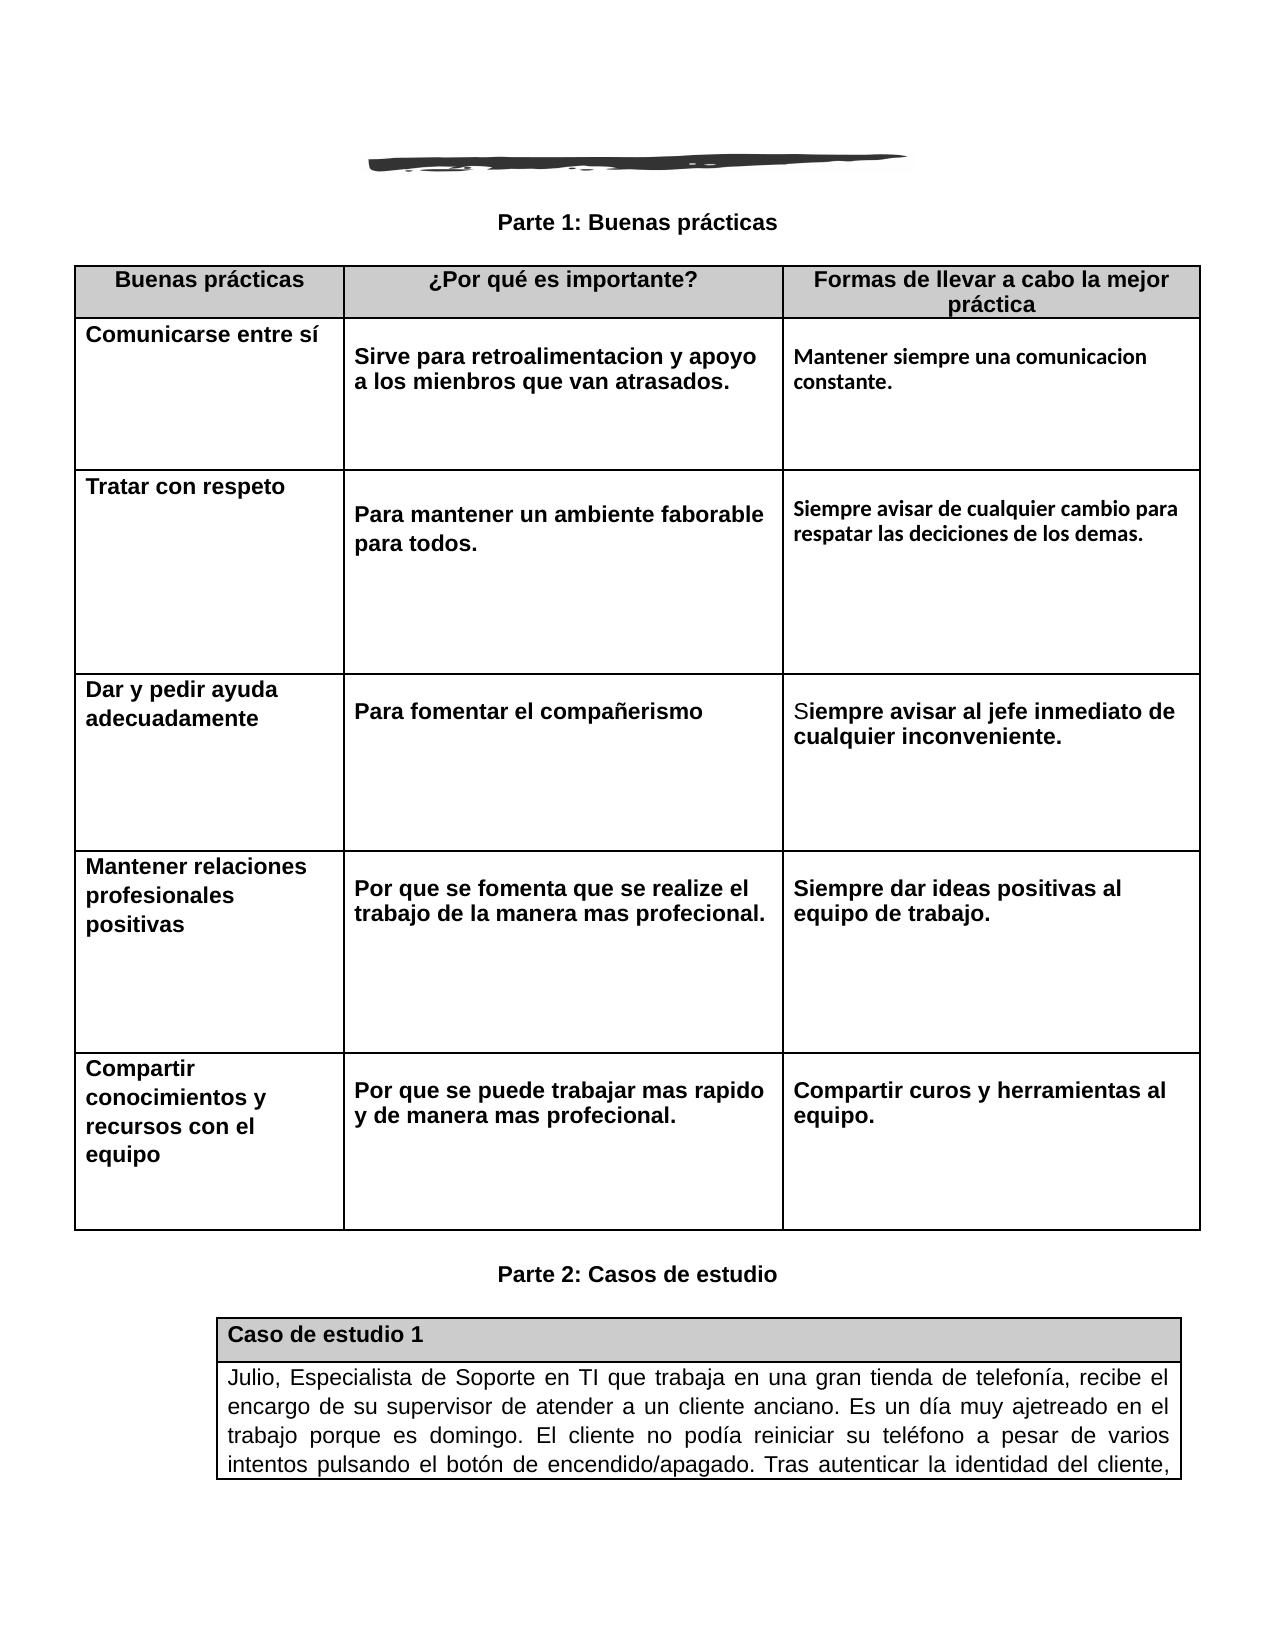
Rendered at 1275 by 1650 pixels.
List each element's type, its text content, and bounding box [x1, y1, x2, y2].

table_cell Comunicarse entre sí [76, 319, 343, 469]
table_header ¿Por qué es importante? [345, 267, 782, 317]
table_header Buenas prácticas [76, 267, 343, 317]
table_cell Siempre dar ideas positivas al equipo de trabajo. [784, 852, 1199, 1052]
text Parte 1: Buenas prácticas [150, 207, 1125, 236]
table_header Formas de llevar a cabo la mejor práctica [784, 267, 1199, 317]
table_cell Compartir curos y herramientas al equipo. [784, 1054, 1199, 1229]
table_cell Por que se puede trabajar mas rapido y de manera mas profecional. [345, 1054, 782, 1229]
table_cell Siempre avisar de cualquier cambio para respatar las deciciones de los demas. [784, 471, 1199, 672]
table_cell Sirve para retroalimentacion y apoyo a los mienbros que van atrasados. [345, 319, 782, 469]
table_cell Mantener relaciones profesionales positivas [76, 852, 343, 1052]
table_cell Para fomentar el compañerismo [345, 675, 782, 849]
table_cell Tratar con respeto [76, 471, 343, 672]
table_header Caso de estudio 1 [218, 1319, 1180, 1361]
text Parte 2: Casos de estudio [150, 1259, 1125, 1288]
table_cell Mantener siempre una comunicacion constante. [784, 319, 1199, 469]
table_cell Por que se fomenta que se realize el trabajo de la manera mas profecional. [345, 852, 782, 1052]
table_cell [218, 1363, 1180, 1478]
table_cell Dar y pedir ayuda adecuadamente [76, 675, 343, 849]
table_cell Compartir conocimientos y recursos con el equipo [76, 1054, 343, 1229]
table_cell Para mantener un ambiente faborable para todos. [345, 471, 782, 672]
table_cell Siempre avisar al jefe inmediato de cualquier inconveniente. [784, 675, 1199, 849]
